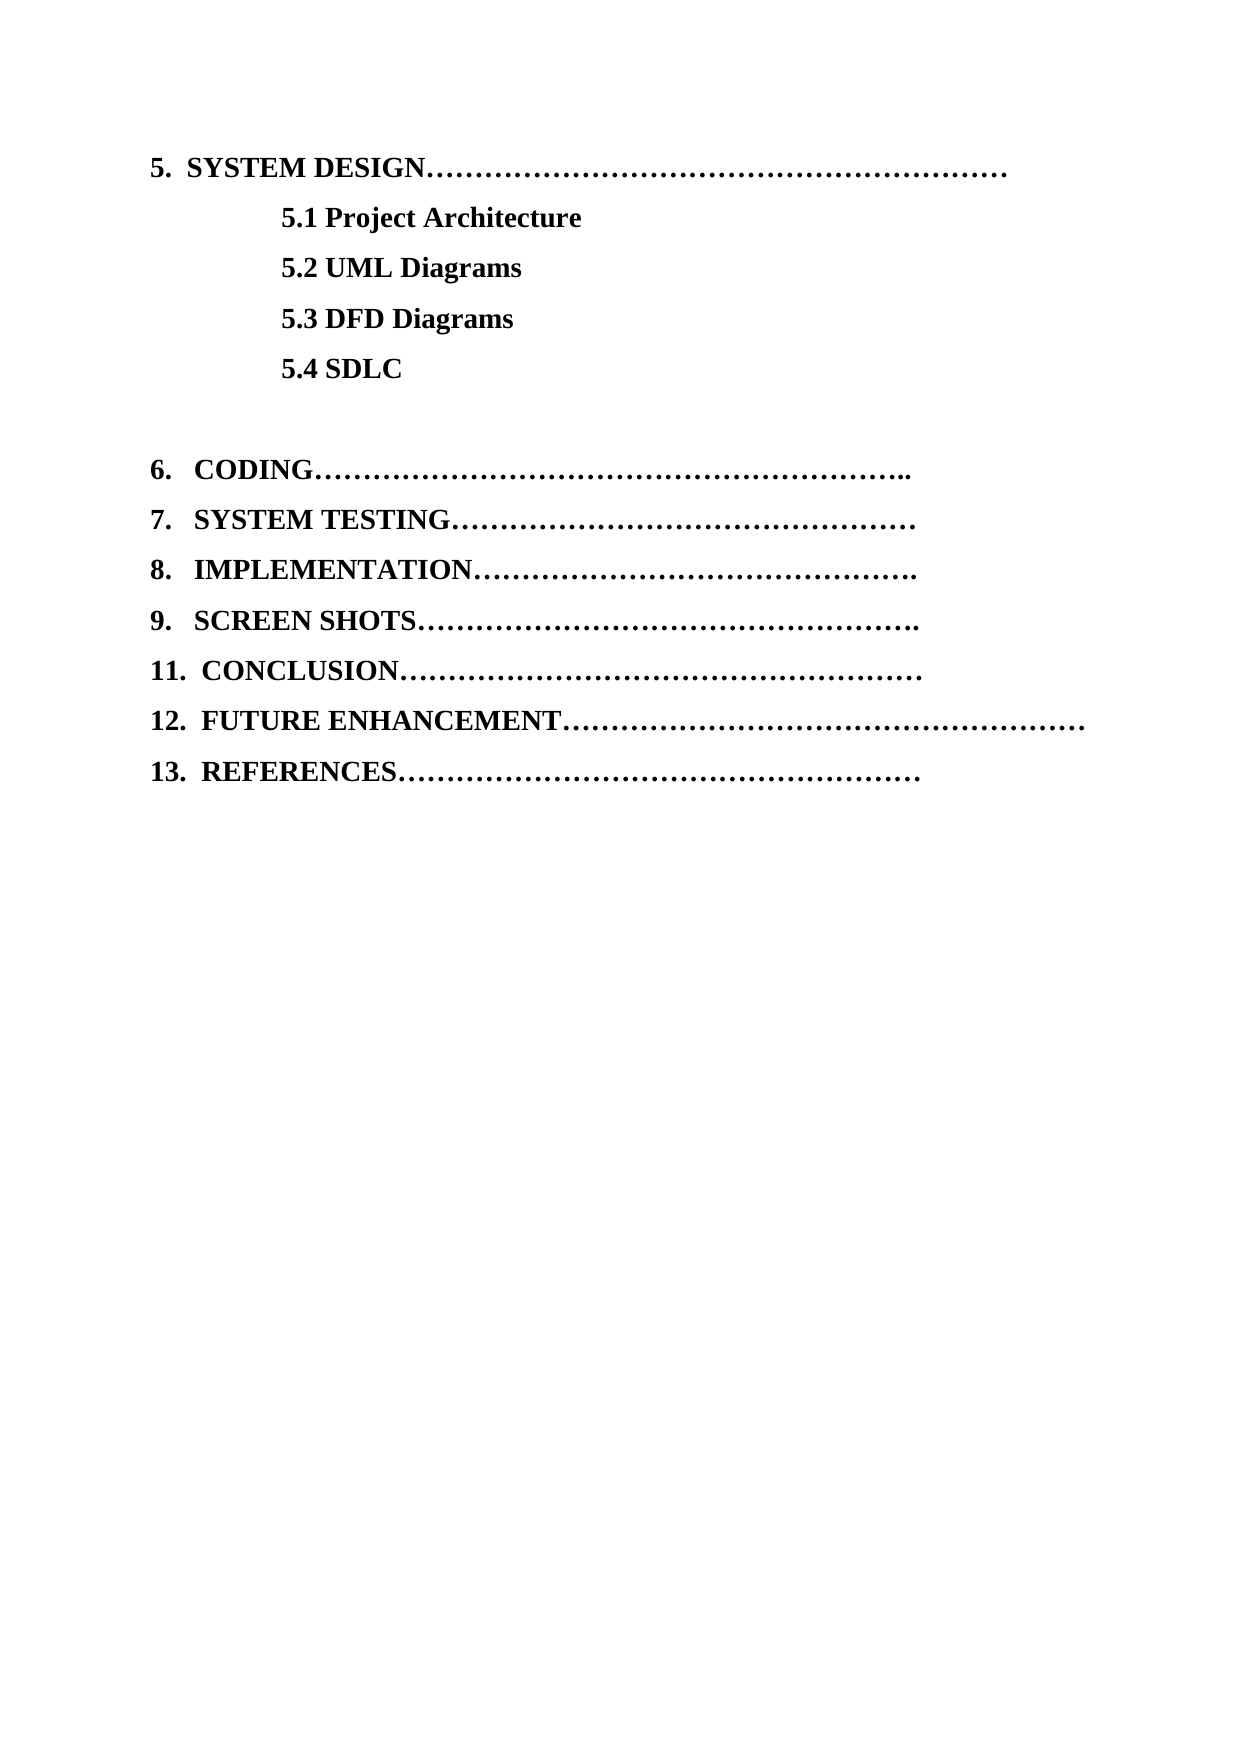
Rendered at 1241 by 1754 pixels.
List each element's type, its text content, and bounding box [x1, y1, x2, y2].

text 5.4 SDLC [150, 351, 1090, 385]
text 11. CONCLUSION……………………………………………… [150, 653, 1090, 687]
text 12. FUTURE ENHANCEMENT……………………………………………… [150, 703, 1090, 737]
text 5.2 UML Diagrams [150, 251, 1090, 284]
text 13. REFERENCES……………………………………………… [150, 754, 1090, 787]
text 6. CODING…………………………………………………….. [150, 452, 1090, 485]
text 8. IMPLEMENTATION………………………………………. [150, 552, 1090, 586]
text 5.3 DFD Diagrams [150, 301, 1090, 334]
text 5. SYSTEM DESIGN…………………………………………………… [150, 150, 1090, 183]
text 7. SYSTEM TESTING………………………………………… [150, 502, 1090, 536]
text 9. SCREEN SHOTS……………………………………………. [150, 603, 1090, 636]
text 5.1 Project Architecture [150, 200, 1090, 234]
